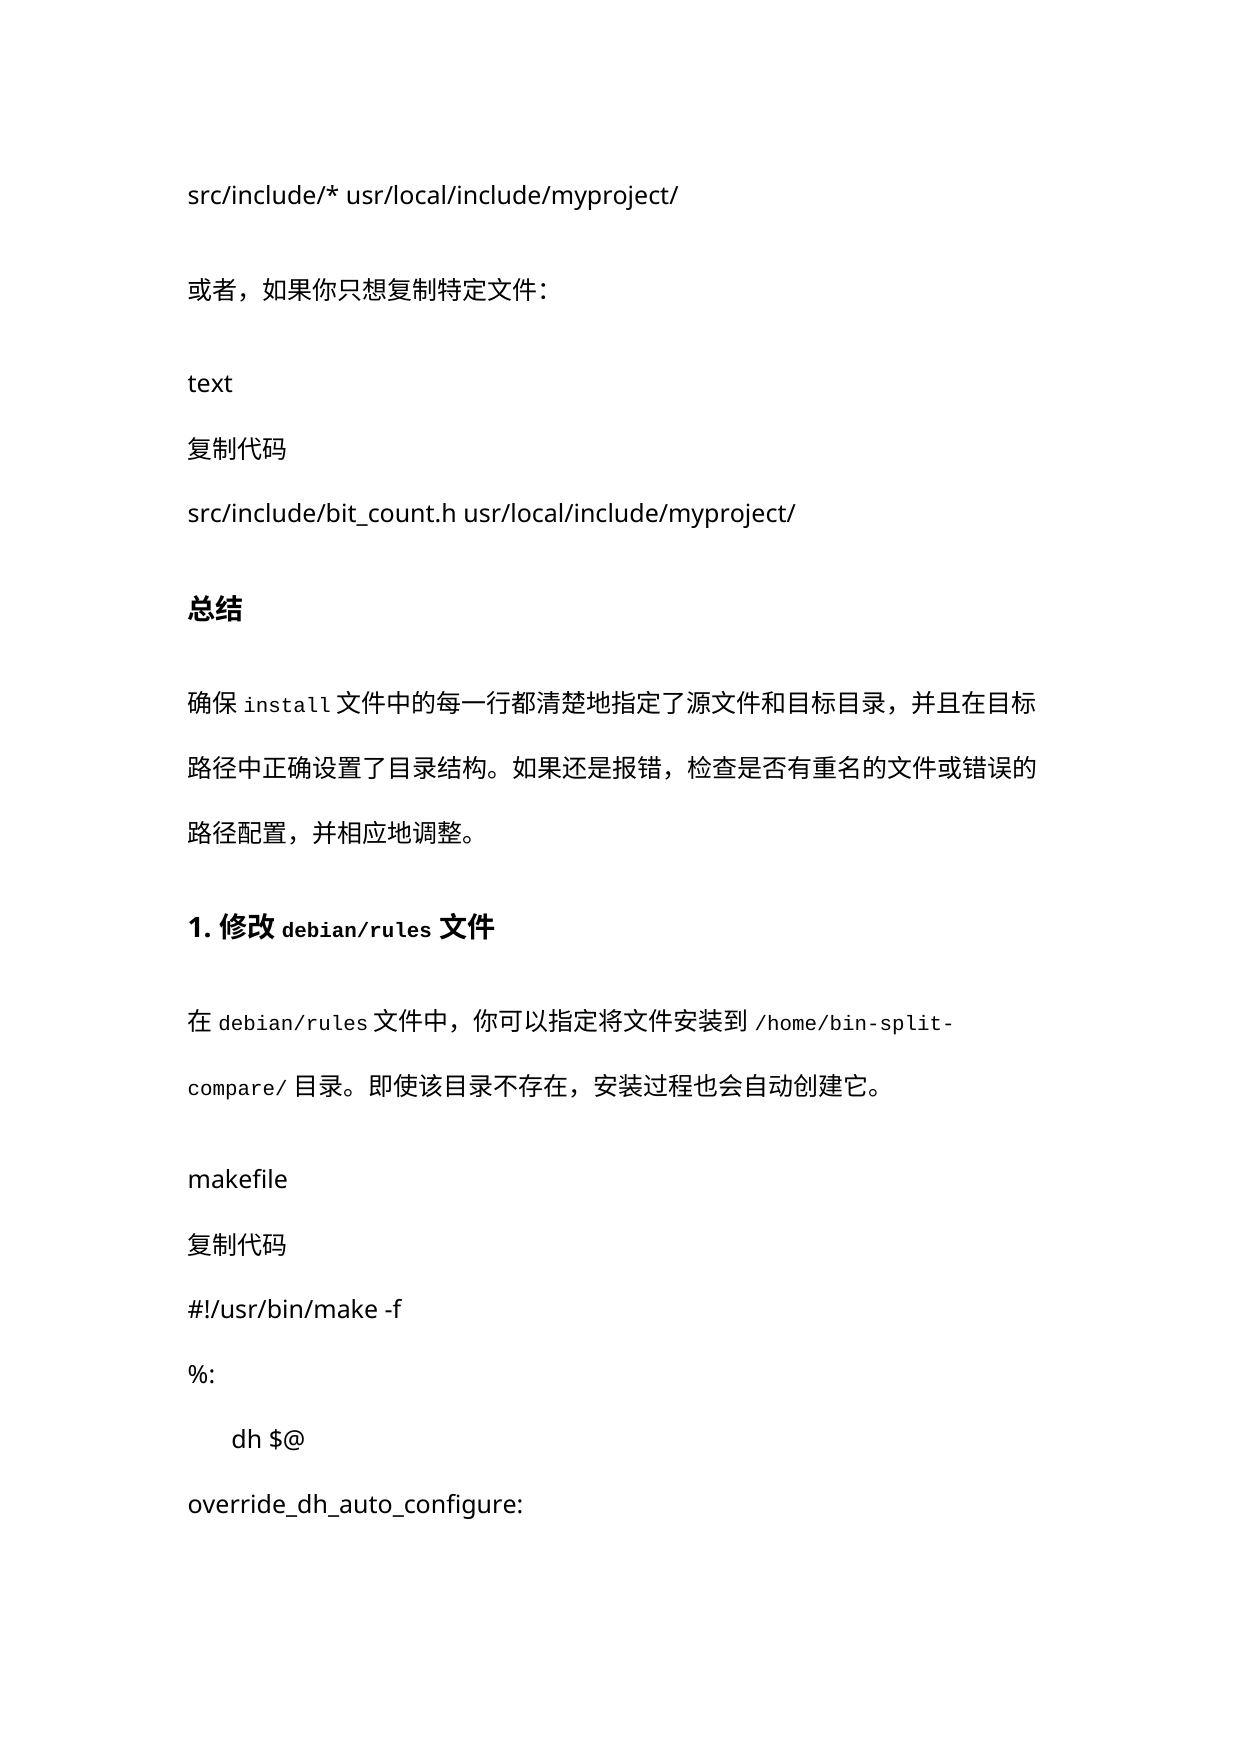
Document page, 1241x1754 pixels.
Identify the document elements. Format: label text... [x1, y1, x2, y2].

text 在 debian/rules 文件中，你可以指定将文件安装到 /home/bin-split-compare/ 目录。即使该目录不存在，安装过程也会自动创建它。 [187, 987, 1053, 1117]
text 确保 install 文件中的每一行都清楚地指定了源文件和目标目录，并且在目标路径中正确设置了目录结构。如果还是报错，检查是否有重名的文件或错误的路径配置，并相应地调整。 [187, 669, 1053, 864]
text makefile [187, 1146, 1053, 1211]
text 复制代码 [187, 1211, 1053, 1276]
text dh $@ [187, 1406, 1053, 1471]
text text [187, 350, 1053, 415]
text override_dh_auto_configure: [187, 1471, 1053, 1536]
text 复制代码 [187, 415, 1053, 480]
text src/include/* usr/local/include/myproject/ [187, 162, 1053, 227]
text %: [187, 1341, 1053, 1406]
text 或者，如果你只想复制特定文件： [187, 256, 1053, 321]
subtitle 1. 修改 debian/rules 文件 [187, 893, 1053, 958]
text src/include/bit_count.h usr/local/include/myproject/ [187, 480, 1053, 545]
subtitle 总结 [187, 574, 1053, 639]
text #!/usr/bin/make -f [187, 1276, 1053, 1341]
